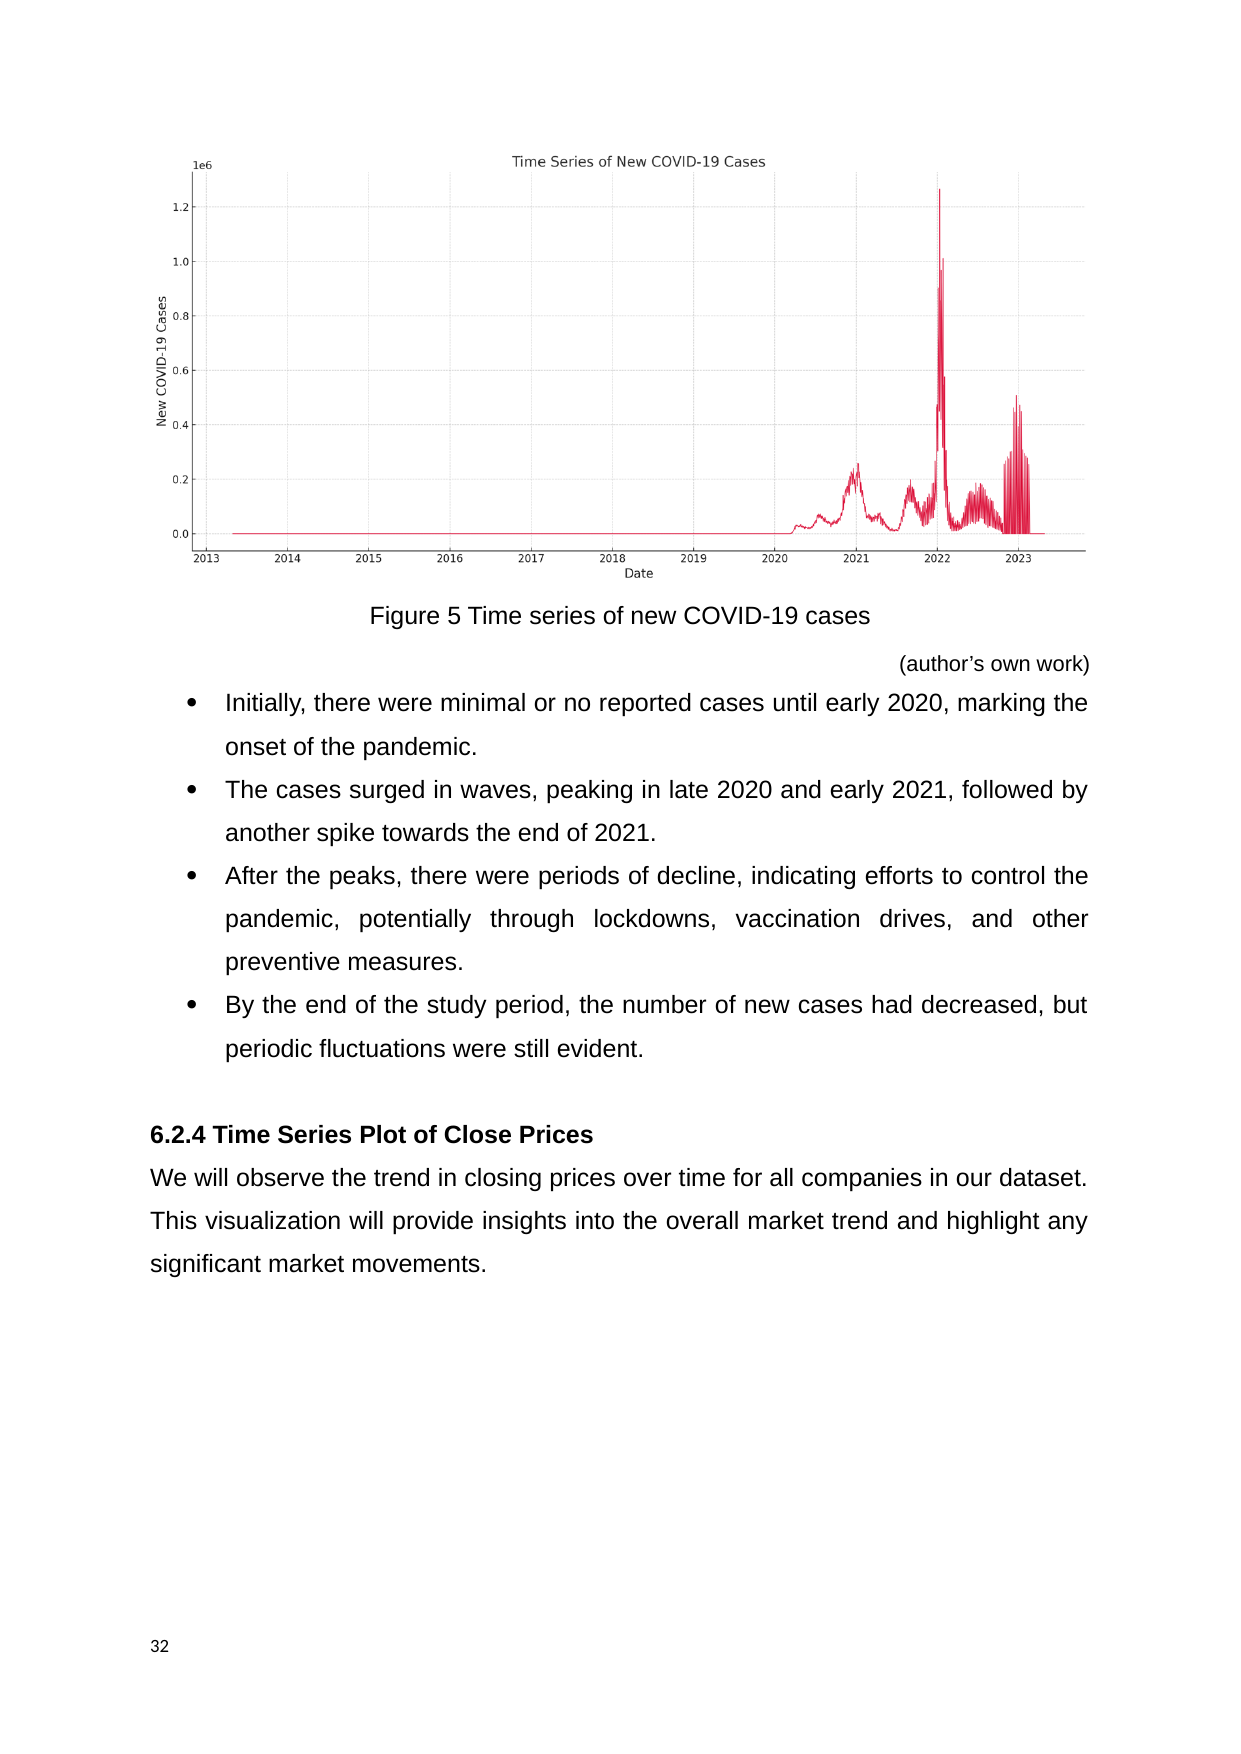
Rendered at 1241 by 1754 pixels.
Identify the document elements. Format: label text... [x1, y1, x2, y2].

list (author’s own work) [194, 650, 1090, 676]
list Initially, there were minimal or no reported cases until early 2020, marking the onset of the pandemic. [187, 688, 1090, 760]
list After the peaks, there were periods of decline, indicating efforts to control the pandemic, potentially through lockdowns, vaccination drives, and other preventive measures. [187, 861, 1090, 976]
text Figure 5 Time series of new COVID-19 cases [150, 601, 1090, 629]
list The cases surged in waves, peaking in late 2020 and early 2021, followed by another spike towards the end of 2021. [187, 774, 1090, 847]
picture [150, 150, 1091, 586]
subtitle 6.2.4 Time Series Plot of Close Prices [150, 1120, 1090, 1149]
text We will observe the trend in closing prices over time for all companies in our dataset. This visualization will provide insights into the overall market trend and highlight any significant market movements. [150, 1163, 1090, 1278]
list By the end of the study period, the number of new cases had decreased, but periodic fluctuations were still evident. [187, 990, 1090, 1062]
